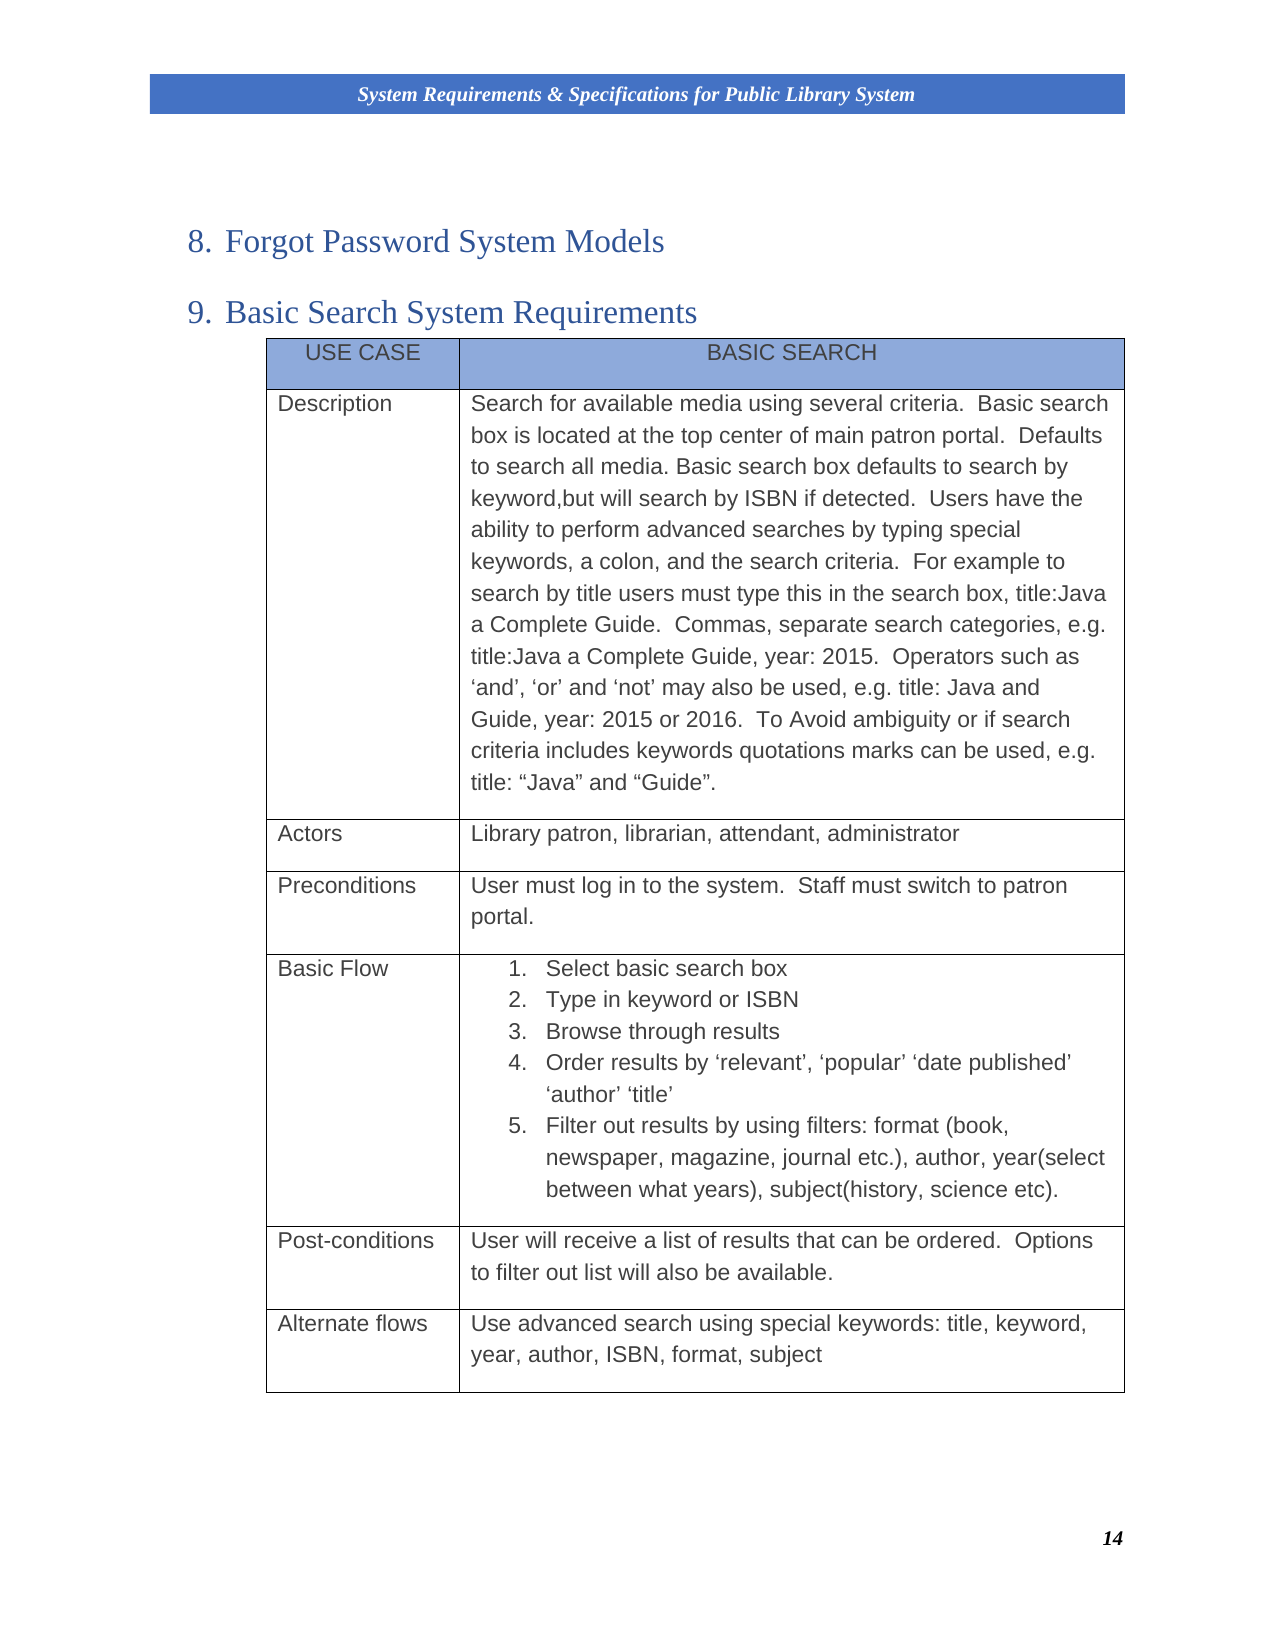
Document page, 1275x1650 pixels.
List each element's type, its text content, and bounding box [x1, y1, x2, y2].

table_cell Basic Flow [267, 955, 459, 1226]
table_cell User will receive a list of results that can be ordered. Options to filter out list will also be available. [460, 1227, 1124, 1309]
table_cell Use advanced search using special keywords: title, keyword, year, author, ISBN, format, subject [460, 1310, 1124, 1392]
table_header USE CASE [267, 339, 459, 389]
subtitle Forgot Password System Models [187, 221, 1125, 259]
table_cell Select basic search box Type in keyword or ISBN Browse through results Order results by ‘relevant’, ‘popular’ ‘date published’ ‘author’ ‘title’ Filter out results by using filters: format (book, newspaper, magazine, journal etc.), author, year(select between what years), subject(history, science etc). [460, 955, 1124, 1226]
subtitle Basic Search System Requirements [187, 292, 1125, 330]
table_cell Alternate flows [267, 1310, 459, 1392]
table_cell Search for available media using several criteria. Basic search box is located at the top center of main patron portal. Defaults to search all media. Basic search box defaults to search by keyword,but will search by ISBN if detected. Users have the ability to perform advanced searches by typing special keywords, a colon, and the search criteria. For example to search by title users must type this in the search box, title:Java a Complete Guide. Commas, separate search categories, e.g. title:Java a Complete Guide, year: 2015. Operators such as ‘and’, ‘or’ and ‘not’ may also be used, e.g. title: Java and Guide, year: 2015 or 2016. To Avoid ambiguity or if search criteria includes keywords quotations marks can be used, e.g. title: “Java” and “Guide”. [460, 390, 1124, 819]
table_cell User must log in to the system. Staff must switch to patron portal. [460, 872, 1124, 953]
table_header BASIC SEARCH [460, 339, 1124, 389]
table_cell Post-conditions [267, 1227, 459, 1309]
table_cell Preconditions [267, 872, 459, 953]
table_cell Library patron, librarian, attendant, administrator [460, 820, 1124, 871]
table_cell Description [267, 390, 459, 819]
table_cell Actors [267, 820, 459, 871]
